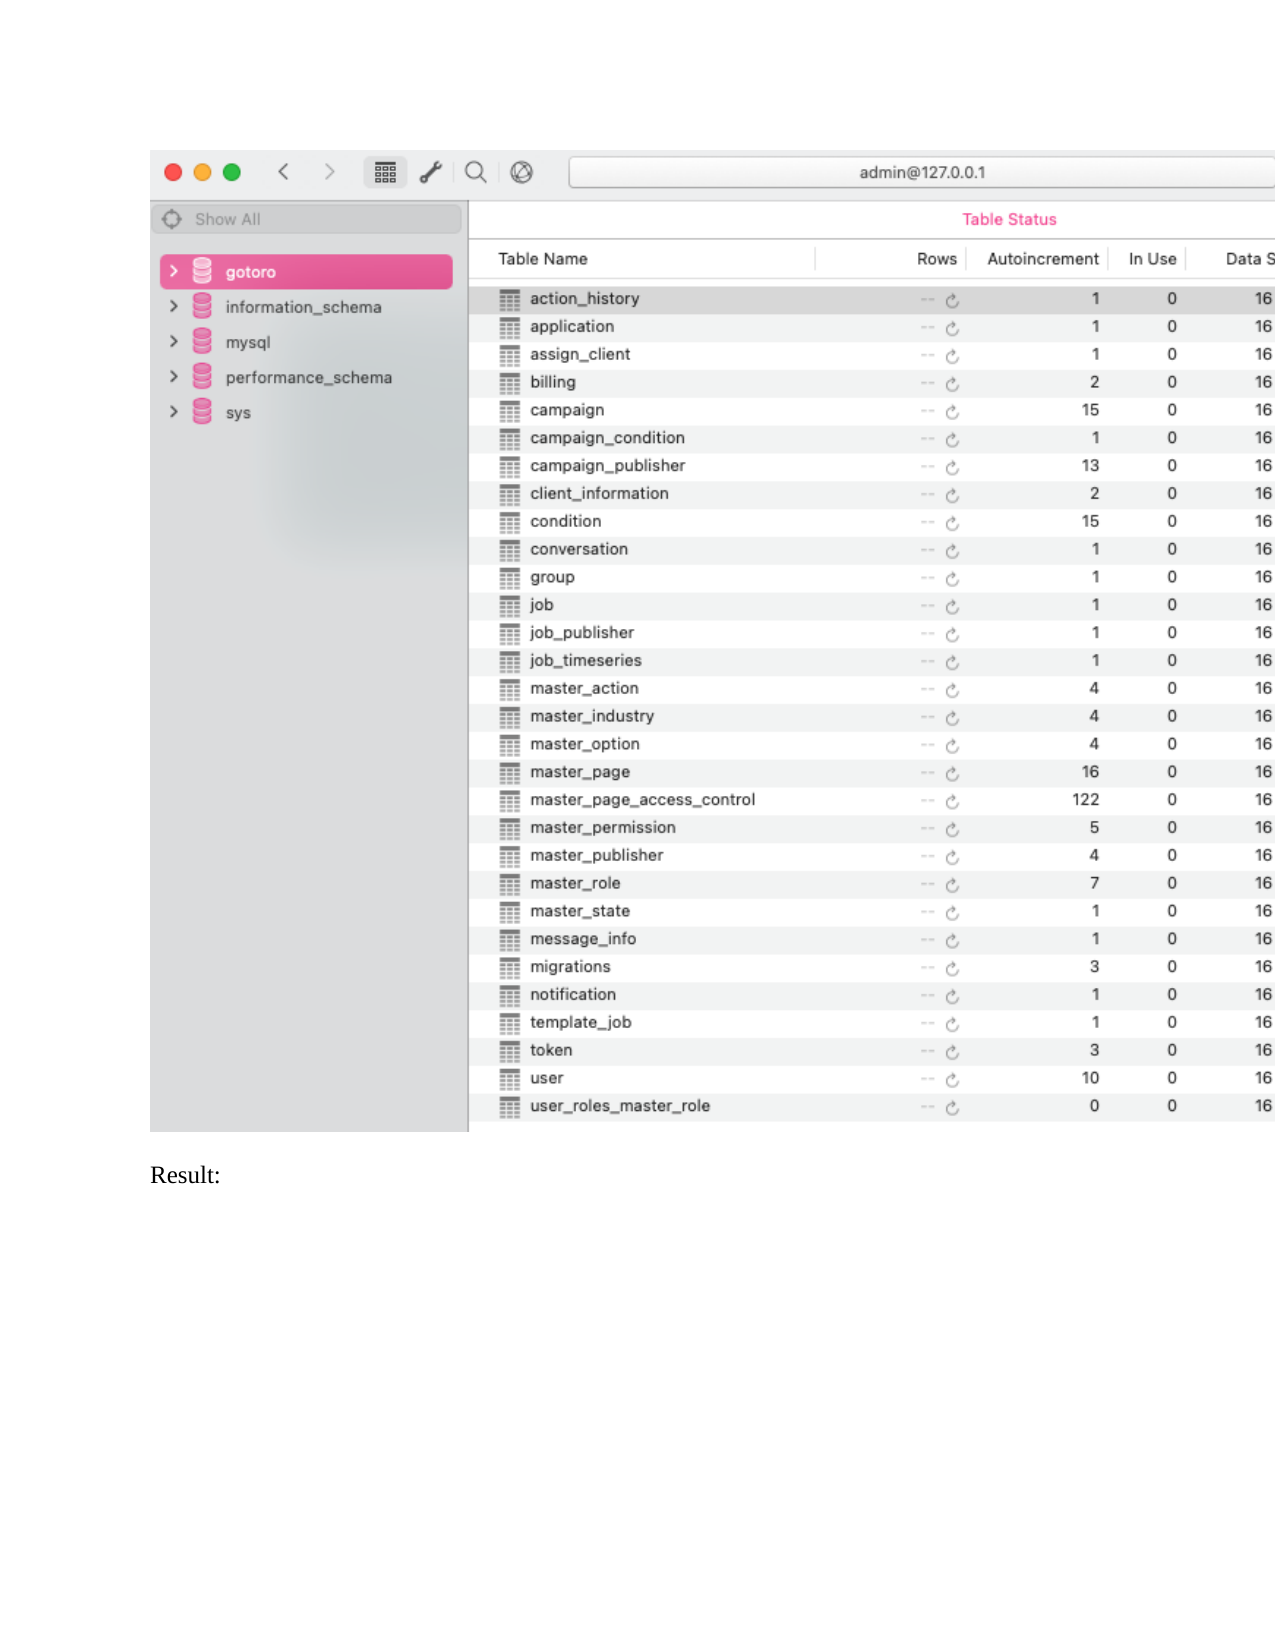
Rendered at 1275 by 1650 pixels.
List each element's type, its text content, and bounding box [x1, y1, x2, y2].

text Result: [150, 1160, 1125, 1189]
picture [150, 150, 1275, 1132]
